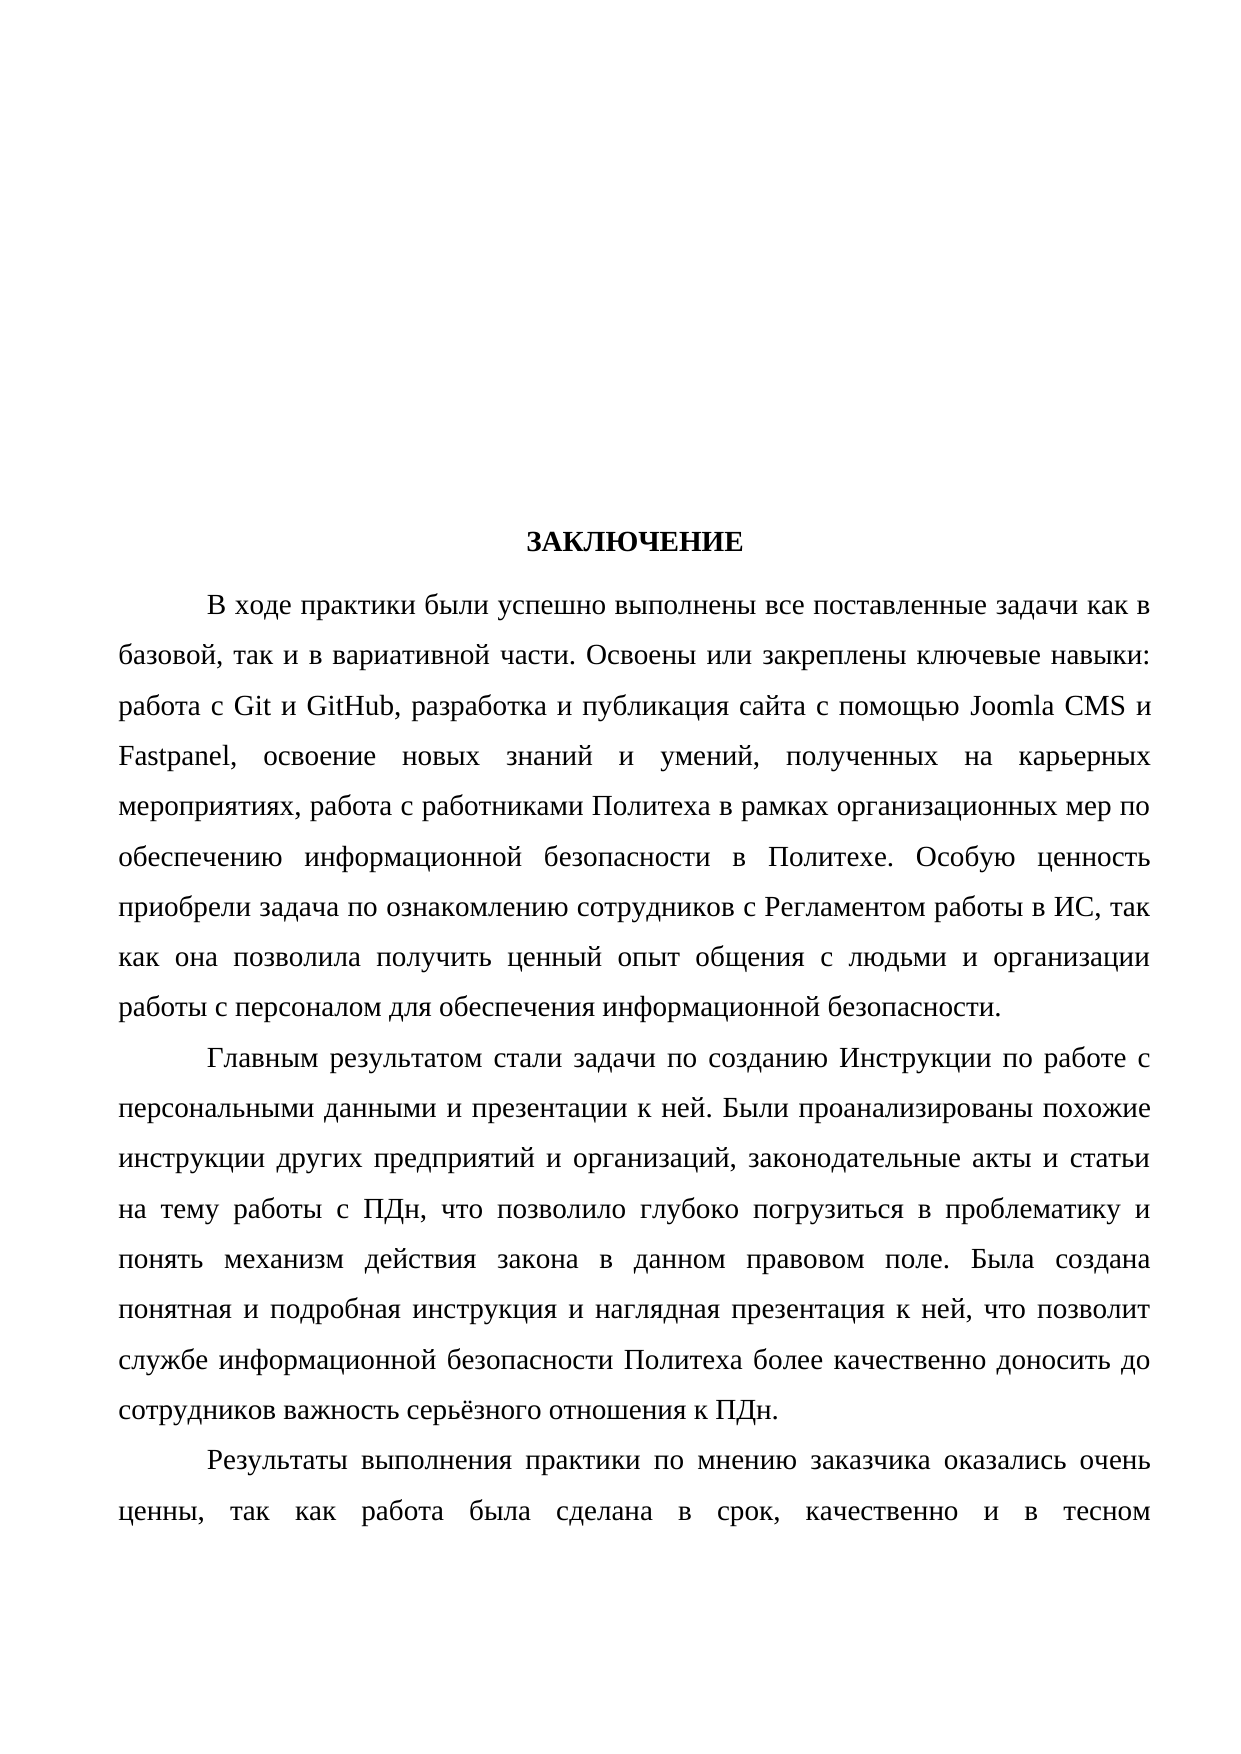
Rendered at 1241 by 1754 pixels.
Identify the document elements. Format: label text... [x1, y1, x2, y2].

text В ходе практики были успешно выполнены все поставленные задачи как в базовой, так и в вариативной части. Освоены или закреплены ключевые навыки: работа с Git и GitHub, разработка и публикация сайта с помощью Joomla CMS и Fastpanel, освоение новых знаний и умений, полученных на карьерных мероприятиях, работа с работниками Политеха в рамках организационных мер по обеспечению информационной безопасности в Политехе. Особую ценность приобрели задача по ознакомлению сотрудников с Регламентом работы в ИС, так как она позволила получить ценный опыт общения с людьми и организации работы с персоналом для обеспечения информационной безопасности. [118, 587, 1152, 1023]
text Заключение [118, 524, 1152, 558]
text Главным результатом стали задачи по созданию Инструкции по работе с персональными данными и презентации к ней. Были проанализированы похожие инструкции других предприятий и организаций, законодательные акты и статьи на тему работы с ПДн, что позволило глубоко погрузиться в проблематику и понять механизм действия закона в данном правовом поле. Была создана понятная и подробная инструкция и наглядная презентация к ней, что позволит службе информационной безопасности Политеха более качественно доносить до сотрудников важность серьёзного отношения к ПДн. [118, 1040, 1152, 1426]
